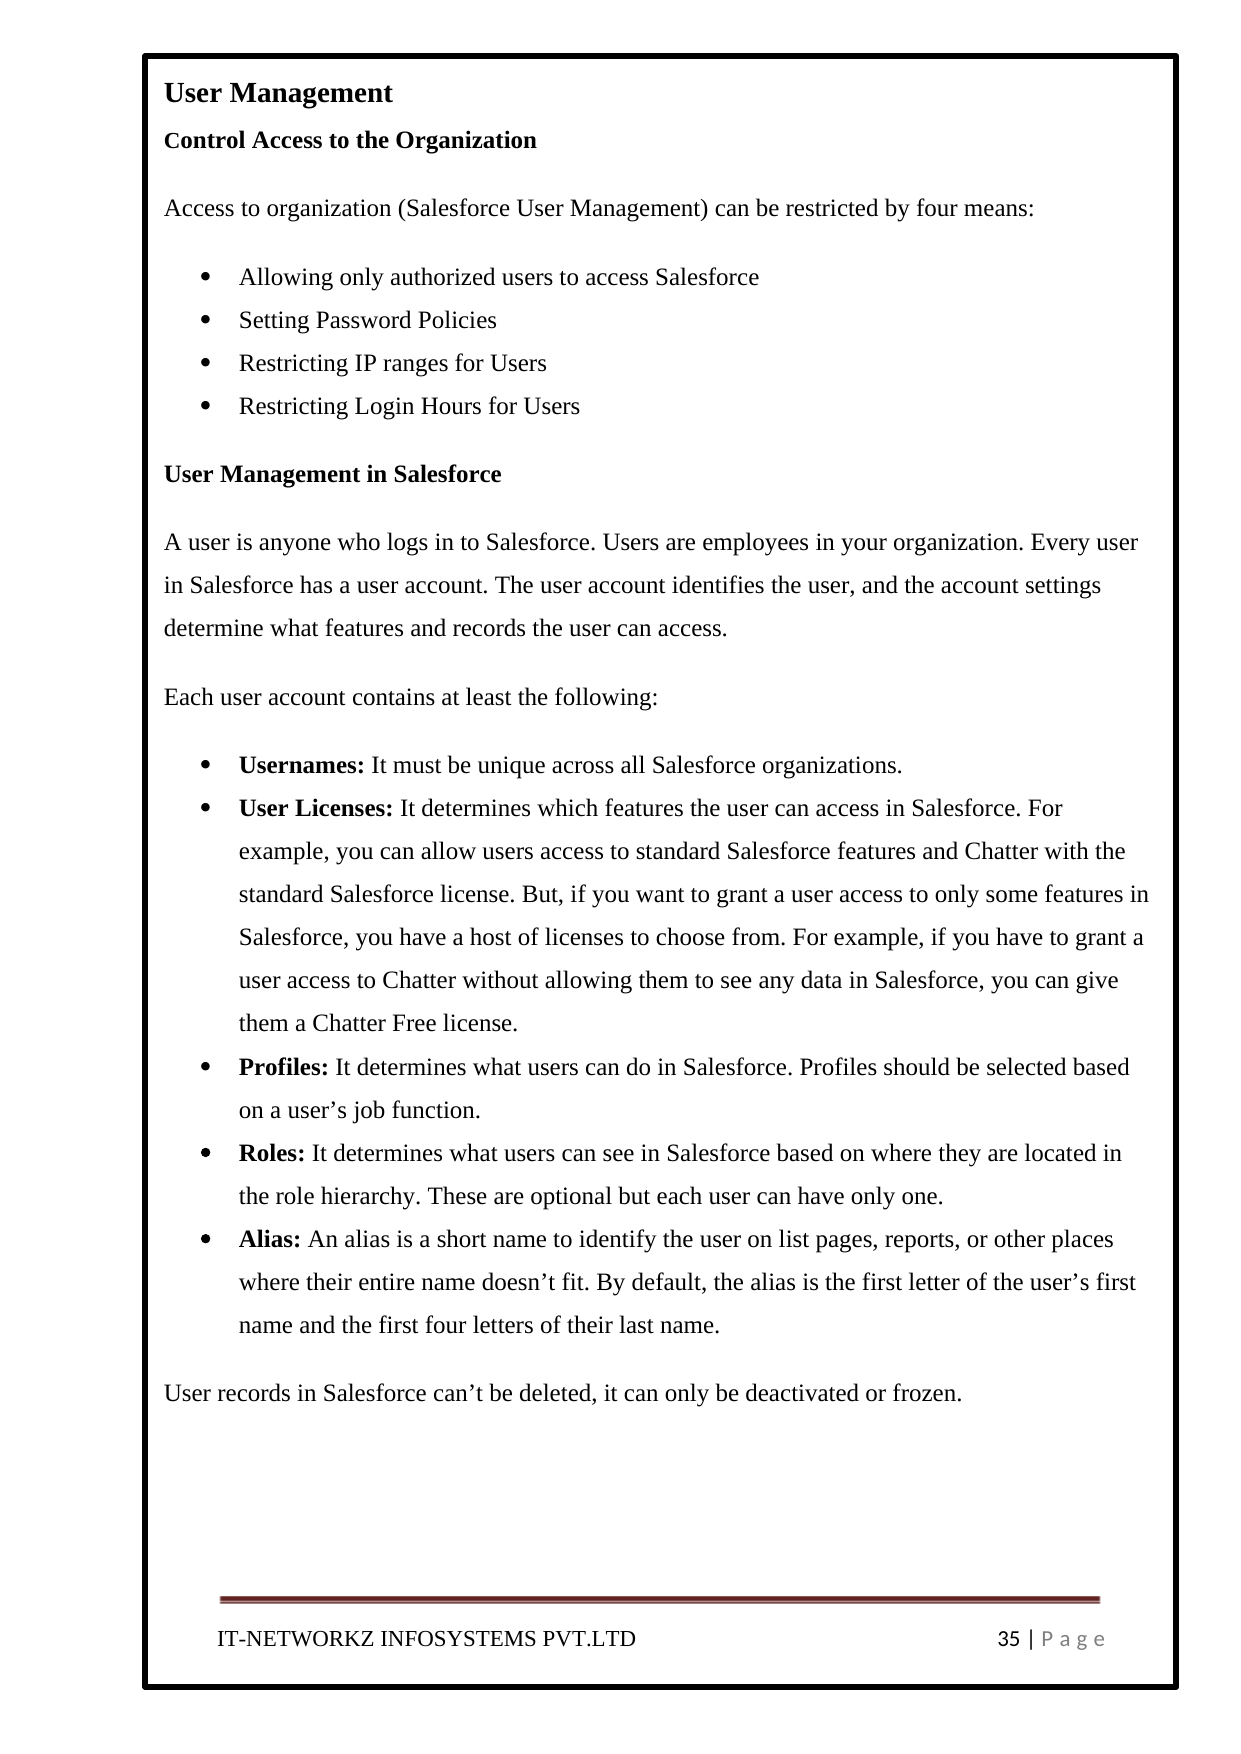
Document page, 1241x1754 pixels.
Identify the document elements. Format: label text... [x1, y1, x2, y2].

list Restricting Login Hours for Users [201, 391, 1158, 420]
text User Management [164, 75, 1158, 108]
text User records in Salesforce can’t be deleted, it can only be deactivated or frozen. [164, 1378, 1158, 1407]
list Roles: It determines what users can see in Salesforce based on where they are located in the role hierarchy. These are optional but each user can have only one. [201, 1138, 1158, 1210]
picture [217, 1596, 1105, 1607]
list Setting Password Policies [201, 305, 1158, 333]
text A user is anyone who logs in to Salesforce. Users are employees in your organization. Every user in Salesforce has a user account. The user account identifies the user, and the account settings determine what features and records the user can access. [164, 527, 1158, 642]
list Restricting IP ranges for Users [201, 348, 1158, 377]
text Access to organization (Salesforce User Management) can be restricted by four means: [164, 193, 1158, 222]
list Alias: An alias is a short name to identify the user on list pages, reports, or other places where their entire name doesn’t fit. By default, the alias is the first letter of the user’s first name and the first four letters of their last name. [201, 1224, 1158, 1339]
text Each user account contains at least the following: [164, 682, 1158, 710]
list Allowing only authorized users to access Salesforce [201, 262, 1158, 290]
list User Licenses: It determines which features the user can access in Salesforce. For example, you can allow users access to standard Salesforce features and Chatter with the standard Salesforce license. But, if you want to grant a user access to only some features in Salesforce, you have a host of licenses to choose from. For example, if you have to grant a user access to Chatter without allowing them to see any data in Salesforce, you can give them a Chatter Free license. [201, 793, 1158, 1037]
text User Management in Salesforce [164, 459, 1158, 488]
text Control Access to the Organization [164, 125, 1158, 154]
list Usernames: It must be unique across all Salesforce organizations. [201, 750, 1158, 778]
list Profiles: It determines what users can do in Salesforce. Profiles should be selected based on a user’s job function. [201, 1052, 1158, 1123]
